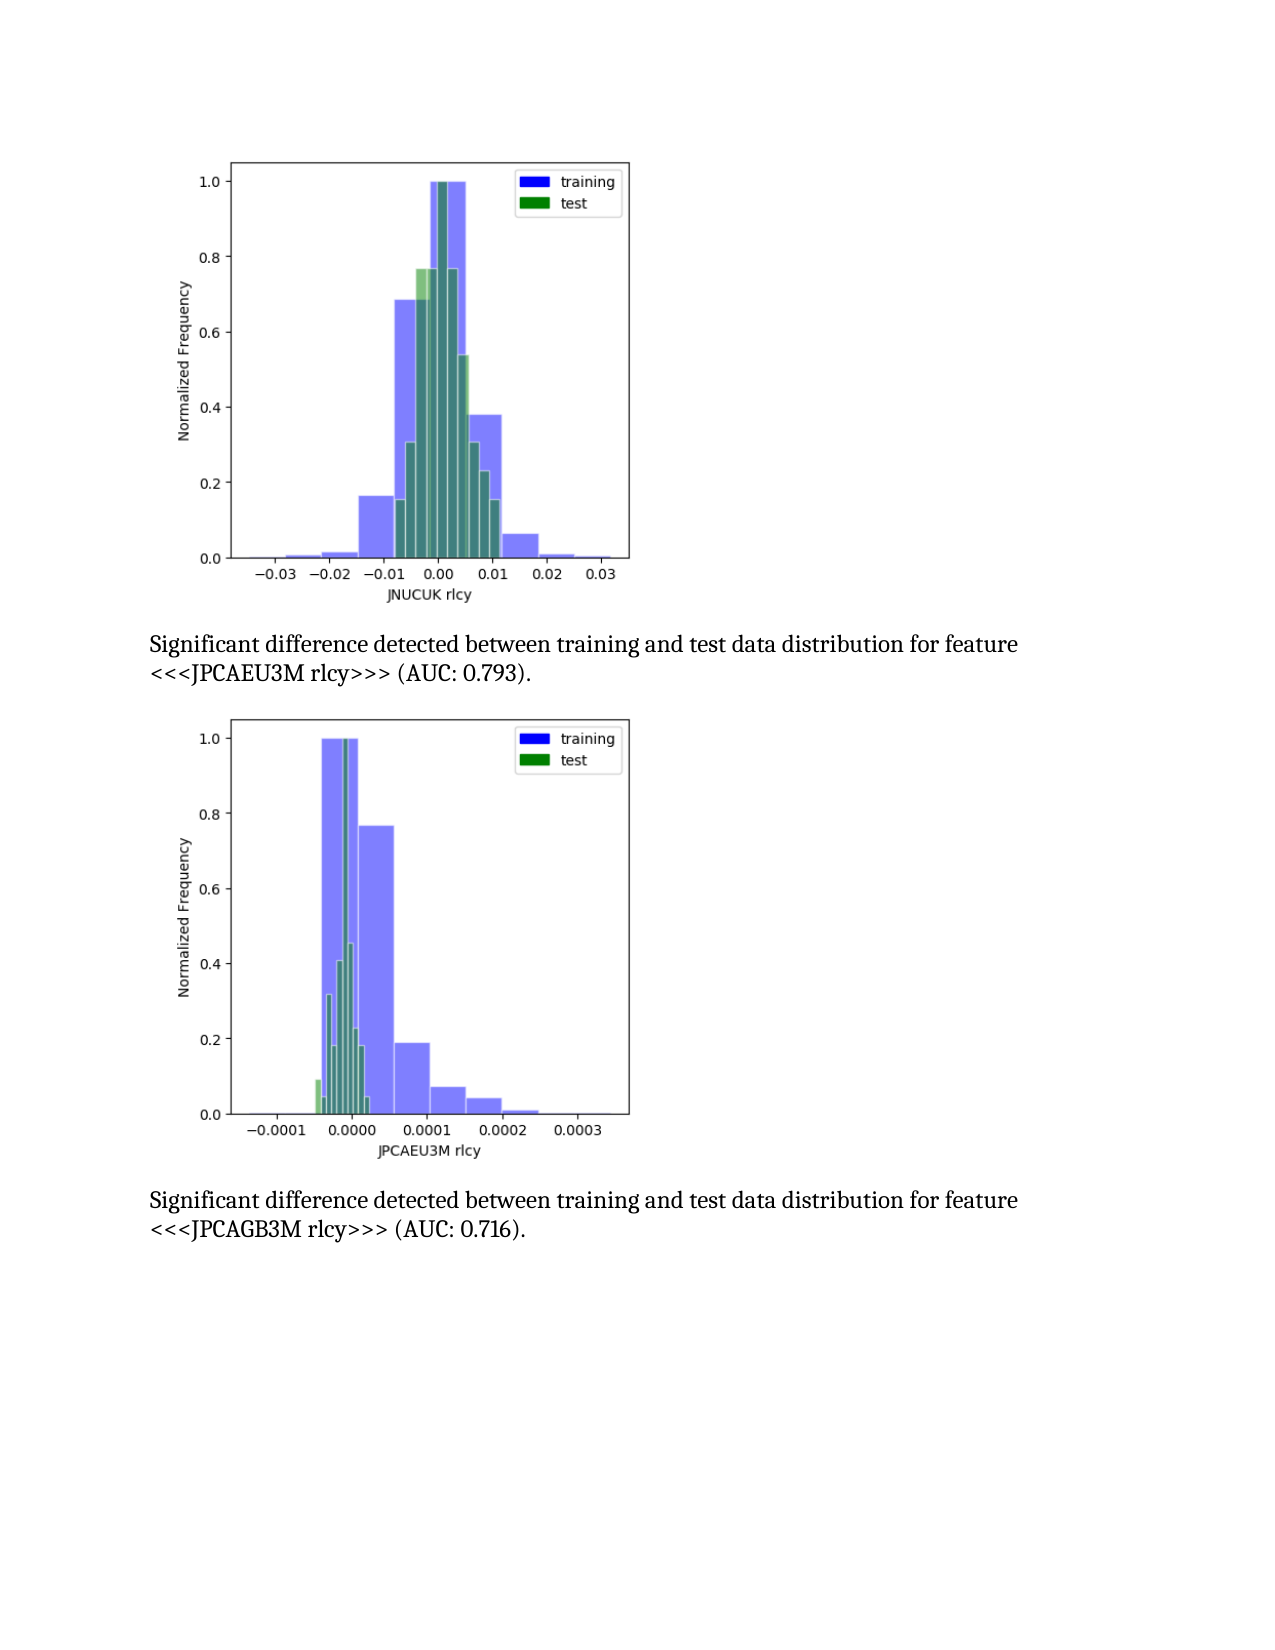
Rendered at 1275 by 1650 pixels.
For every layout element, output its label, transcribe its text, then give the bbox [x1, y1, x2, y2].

picture [168, 150, 642, 612]
picture [168, 706, 642, 1168]
list Significant difference detected between training and test data distribution for feature <<<JPCAEU3M rlcy>>> (AUC: 0.793). [150, 630, 1125, 687]
list Significant difference detected between training and test data distribution for feature <<<JPCAGB3M rlcy>>> (AUC: 0.716). [150, 1186, 1125, 1244]
